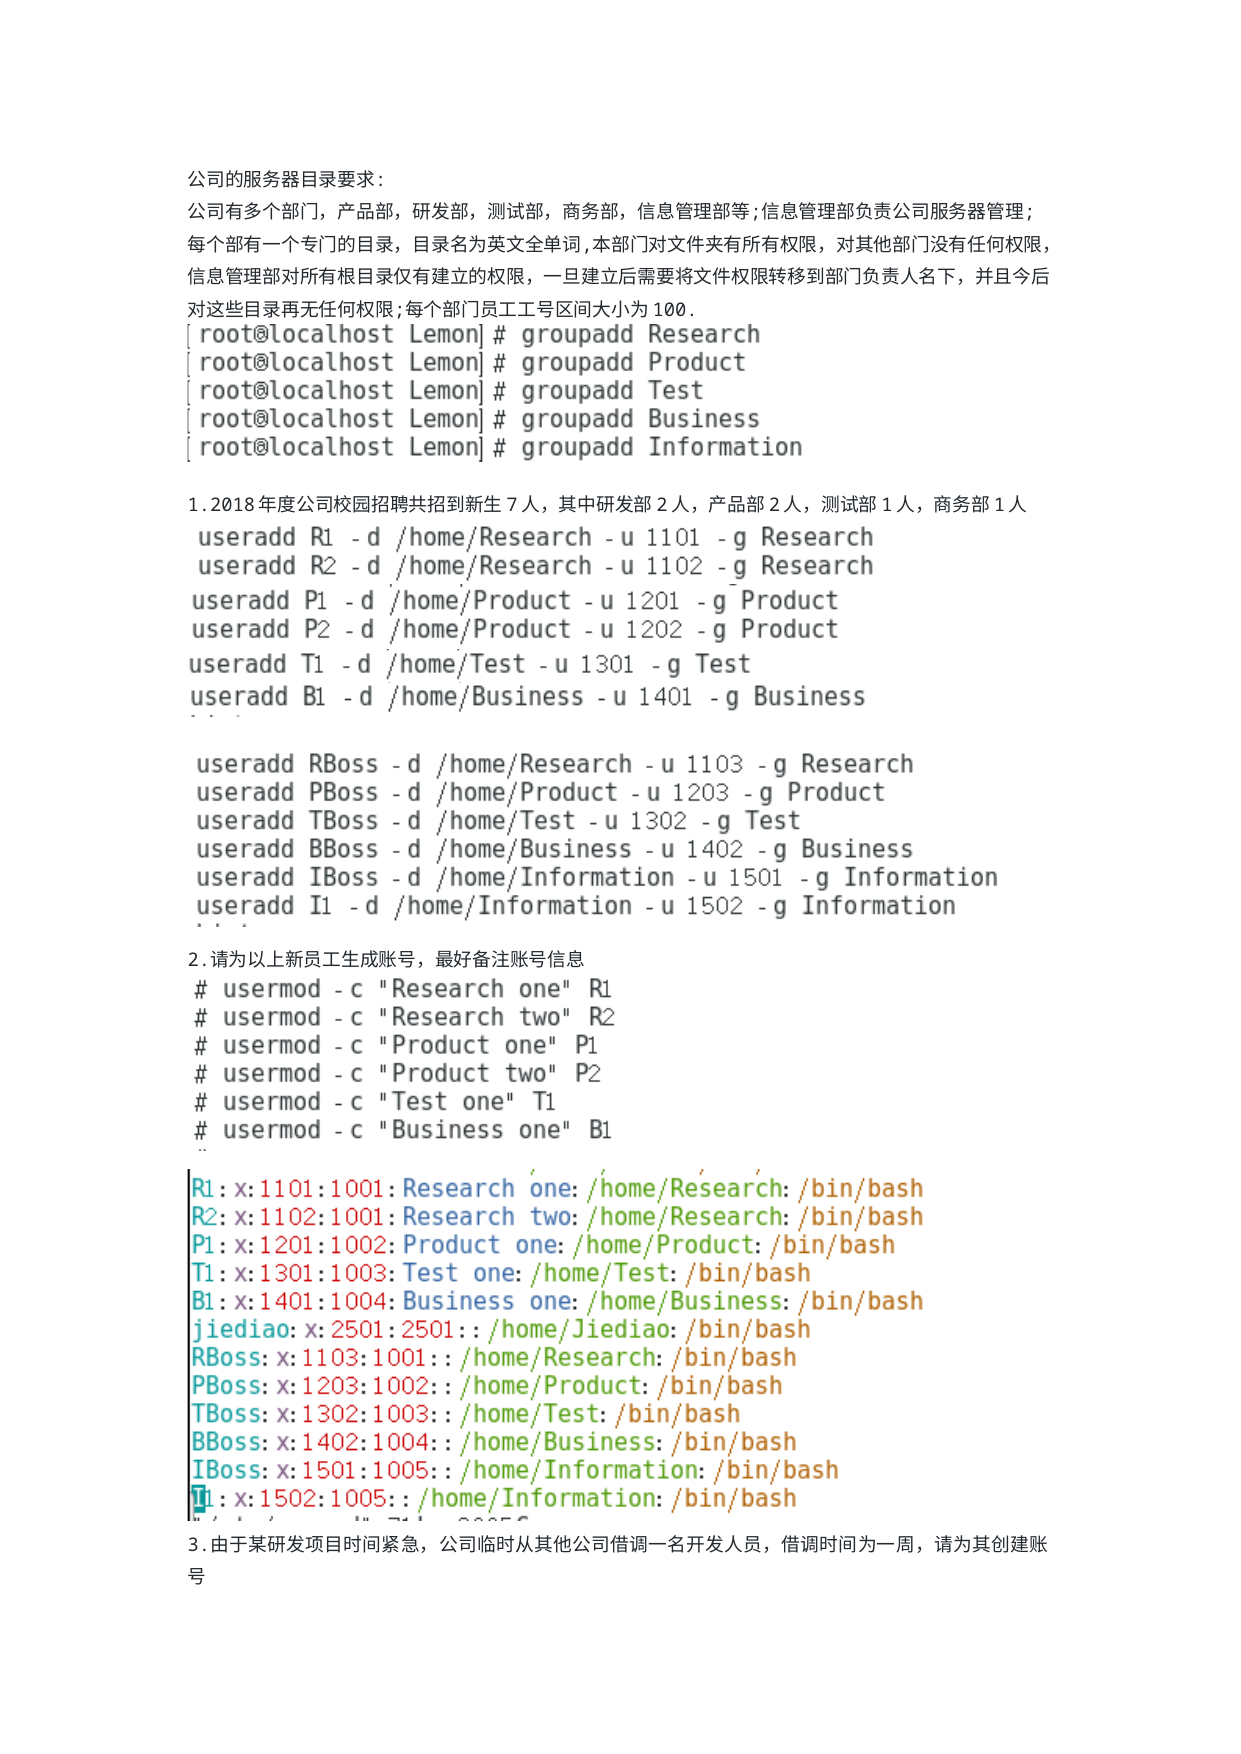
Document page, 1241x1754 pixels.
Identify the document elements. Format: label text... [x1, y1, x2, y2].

text 3.由于某研发项目时间紧急，公司临时从其他公司借调一名开发人员，借调时间为一周，请为其创建账号 [187, 1527, 1053, 1592]
text 信息管理部对所有根目录仅有建立的权限，一旦建立后需要将文件权限转移到部门负责人名下，并且今后对这些目录再无任何权限;每个部门员工工号区间大小为100. [187, 259, 1053, 324]
text 1.2018年度公司校园招聘共招到新生7人，其中研发部2人，产品部2人，测试部1人，商务部1人 [187, 487, 1053, 519]
text 公司有多个部门，产品部，研发部，测试部，商务部，信息管理部等;信息管理部负责公司服务器管理; [187, 194, 1053, 227]
text 公司的服务器目录要求: [187, 162, 1053, 194]
text 每个部有一个专门的目录，目录名为英文全单词,本部门对文件夹有所有权限，对其他部门没有任何权限， [187, 227, 1053, 259]
picture [187, 1169, 924, 1521]
text 2.请为以上新员工生成账号，最好备注账号信息 [187, 942, 1053, 974]
picture [187, 974, 655, 1151]
picture [187, 324, 861, 462]
picture [187, 649, 769, 681]
picture [187, 682, 876, 717]
picture [187, 747, 1019, 927]
picture [187, 519, 896, 646]
